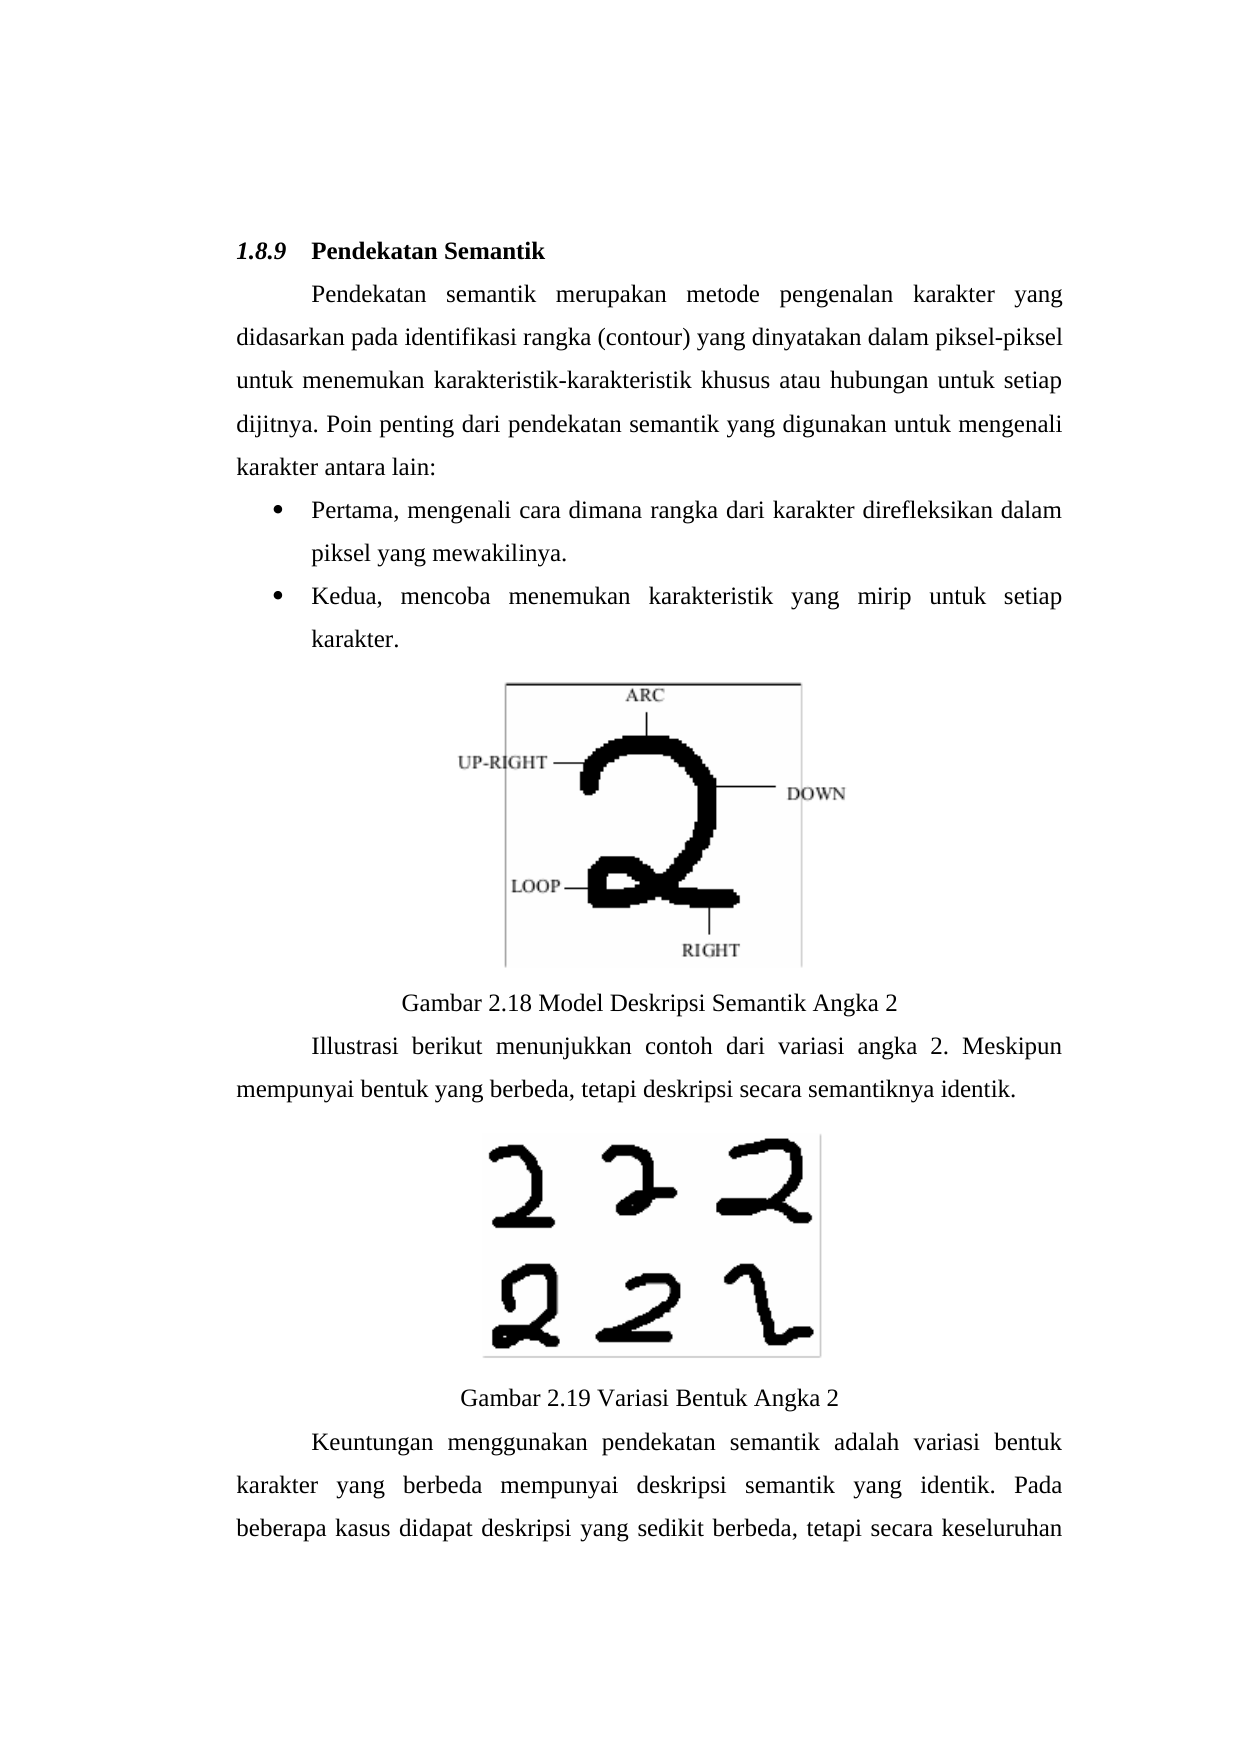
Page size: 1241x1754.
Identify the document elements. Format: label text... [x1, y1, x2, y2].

text Gambar 2.19 Variasi Bentuk Angka 2 [236, 1383, 1063, 1412]
list Pertama, mengenali cara dimana rangka dari karakter direfleksikan dalam piksel yang mewakilinya. [274, 495, 1063, 567]
text Pendekatan semantik merupakan metode pengenalan karakter yang didasarkan pada identifikasi rangka (contour) yang dinyatakan dalam piksel-piksel untuk menemukan karakteristik-karakteristik khusus atau hubungan untuk setiap dijitnya. Poin penting dari pendekatan semantik yang digunakan untuk mengenali karakter antara lain: [236, 279, 1063, 481]
picture [469, 1117, 830, 1369]
subtitle Pendekatan Semantik [236, 236, 1063, 265]
text Illustrasi berikut menunjukkan contoh dari variasi angka 2. Meskipun mempunyai bentuk yang berbeda, tetapi deskripsi secara semantiknya identik. [236, 1031, 1063, 1103]
picture [444, 667, 855, 974]
text Gambar 2.18 Model Deskripsi Semantik Angka 2 [236, 988, 1063, 1017]
list Kedua, mencoba menemukan karakteristik yang mirip untuk setiap karakter. [274, 581, 1063, 653]
